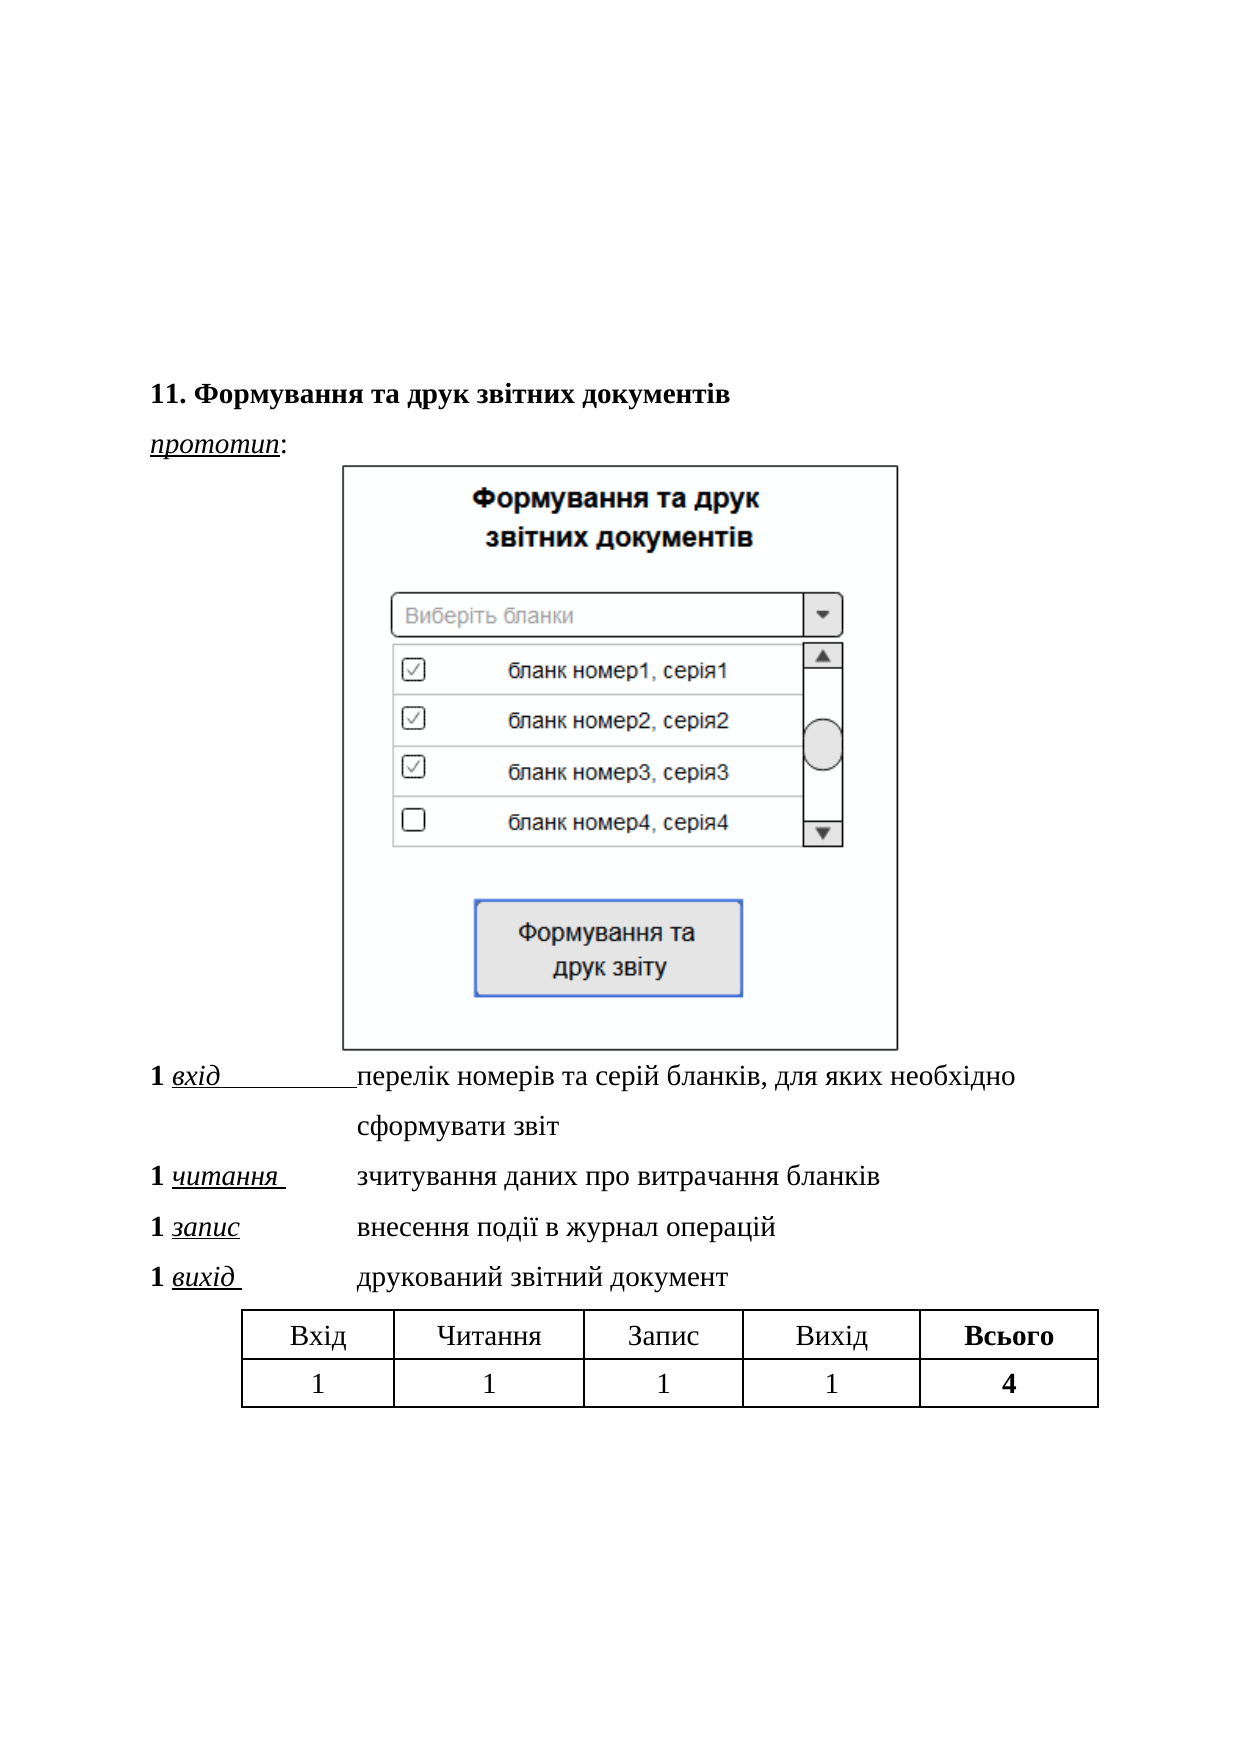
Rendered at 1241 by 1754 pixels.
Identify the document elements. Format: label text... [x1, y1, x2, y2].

text 11. Формування та друк звітних документів [150, 376, 1090, 409]
text 1 запис внесення події в журнал операцій [150, 1209, 1090, 1242]
table_cell 1 [744, 1360, 919, 1406]
table_cell 4 [921, 1360, 1097, 1406]
table_header Вихід [744, 1311, 919, 1357]
table_cell 1 [243, 1360, 393, 1406]
picture [341, 464, 899, 1054]
table_cell 1 [585, 1360, 742, 1406]
text прототип: [150, 426, 1090, 460]
table_header Читання [395, 1311, 583, 1357]
text 1 вихід друкований звітний документ [150, 1259, 1090, 1292]
table_cell 1 [395, 1360, 583, 1406]
text 1 читання зчитування даних про витрачання бланків [150, 1158, 1090, 1192]
table_header Всього [921, 1311, 1097, 1357]
text 1 вхід перелік номерів та серій бланків, для яких необхідно сформувати звіт [150, 1058, 1090, 1142]
table_header Запис [585, 1311, 742, 1357]
table_header Вхід [243, 1311, 393, 1357]
